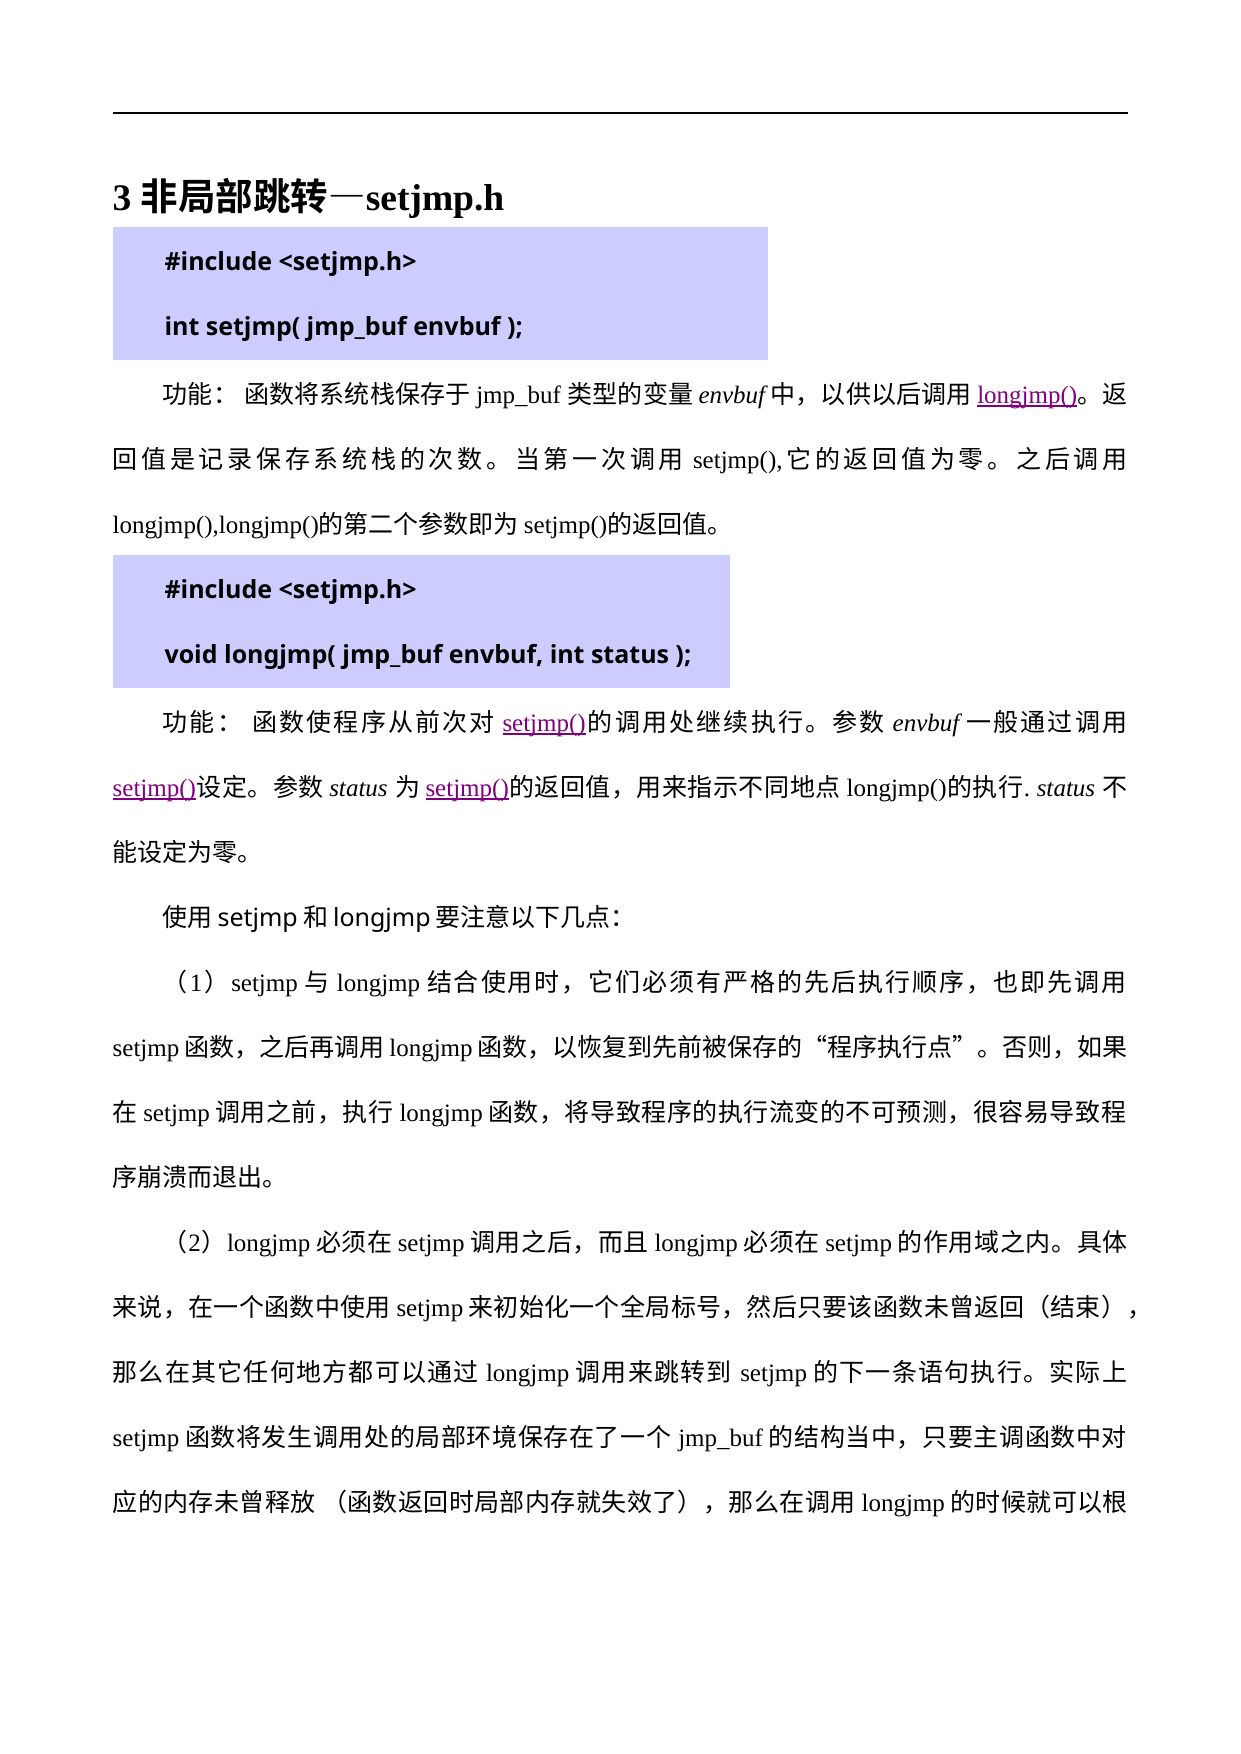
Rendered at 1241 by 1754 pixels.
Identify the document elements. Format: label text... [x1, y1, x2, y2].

text 使用setjmp和longjmp要注意以下几点： [112, 883, 1128, 948]
text 功能： 函数将系统栈保存于jmp_buf 类型的变量envbuf中，以供以后调用longjmp()。返回值是记录保存系统栈的次数。当第一次调用setjmp(),它的返回值为零。之后调用longjmp(),longjmp()的第二个参数即为setjmp()的返回值。 [112, 360, 1128, 555]
subtitle 3 非局部跳转—setjmp.h [112, 162, 1128, 227]
text 功能： 函数使程序从前次对setjmp()的调用处继续执行。参数envbuf一般通过调用setjmp()设定。参数status 为setjmp()的返回值，用来指示不同地点longjmp()的执行. status 不能设定为零。 [112, 688, 1128, 883]
text （1）setjmp与longjmp结合使用时，它们必须有严格的先后执行顺序，也即先调用setjmp函数，之后再调用longjmp函数，以恢复到先前被保存的“程序执行点”。否则，如果在setjmp调用之前，执行longjmp函数，将导致程序的执行流变的不可预测，很容易导致程序崩溃而退出。 [112, 948, 1128, 1208]
table_header #include <setjmp.h> int setjmp( jmp_buf envbuf ); [113, 227, 768, 360]
table_header #include <setjmp.h> void longjmp( jmp_buf envbuf, int status ); [113, 555, 730, 688]
